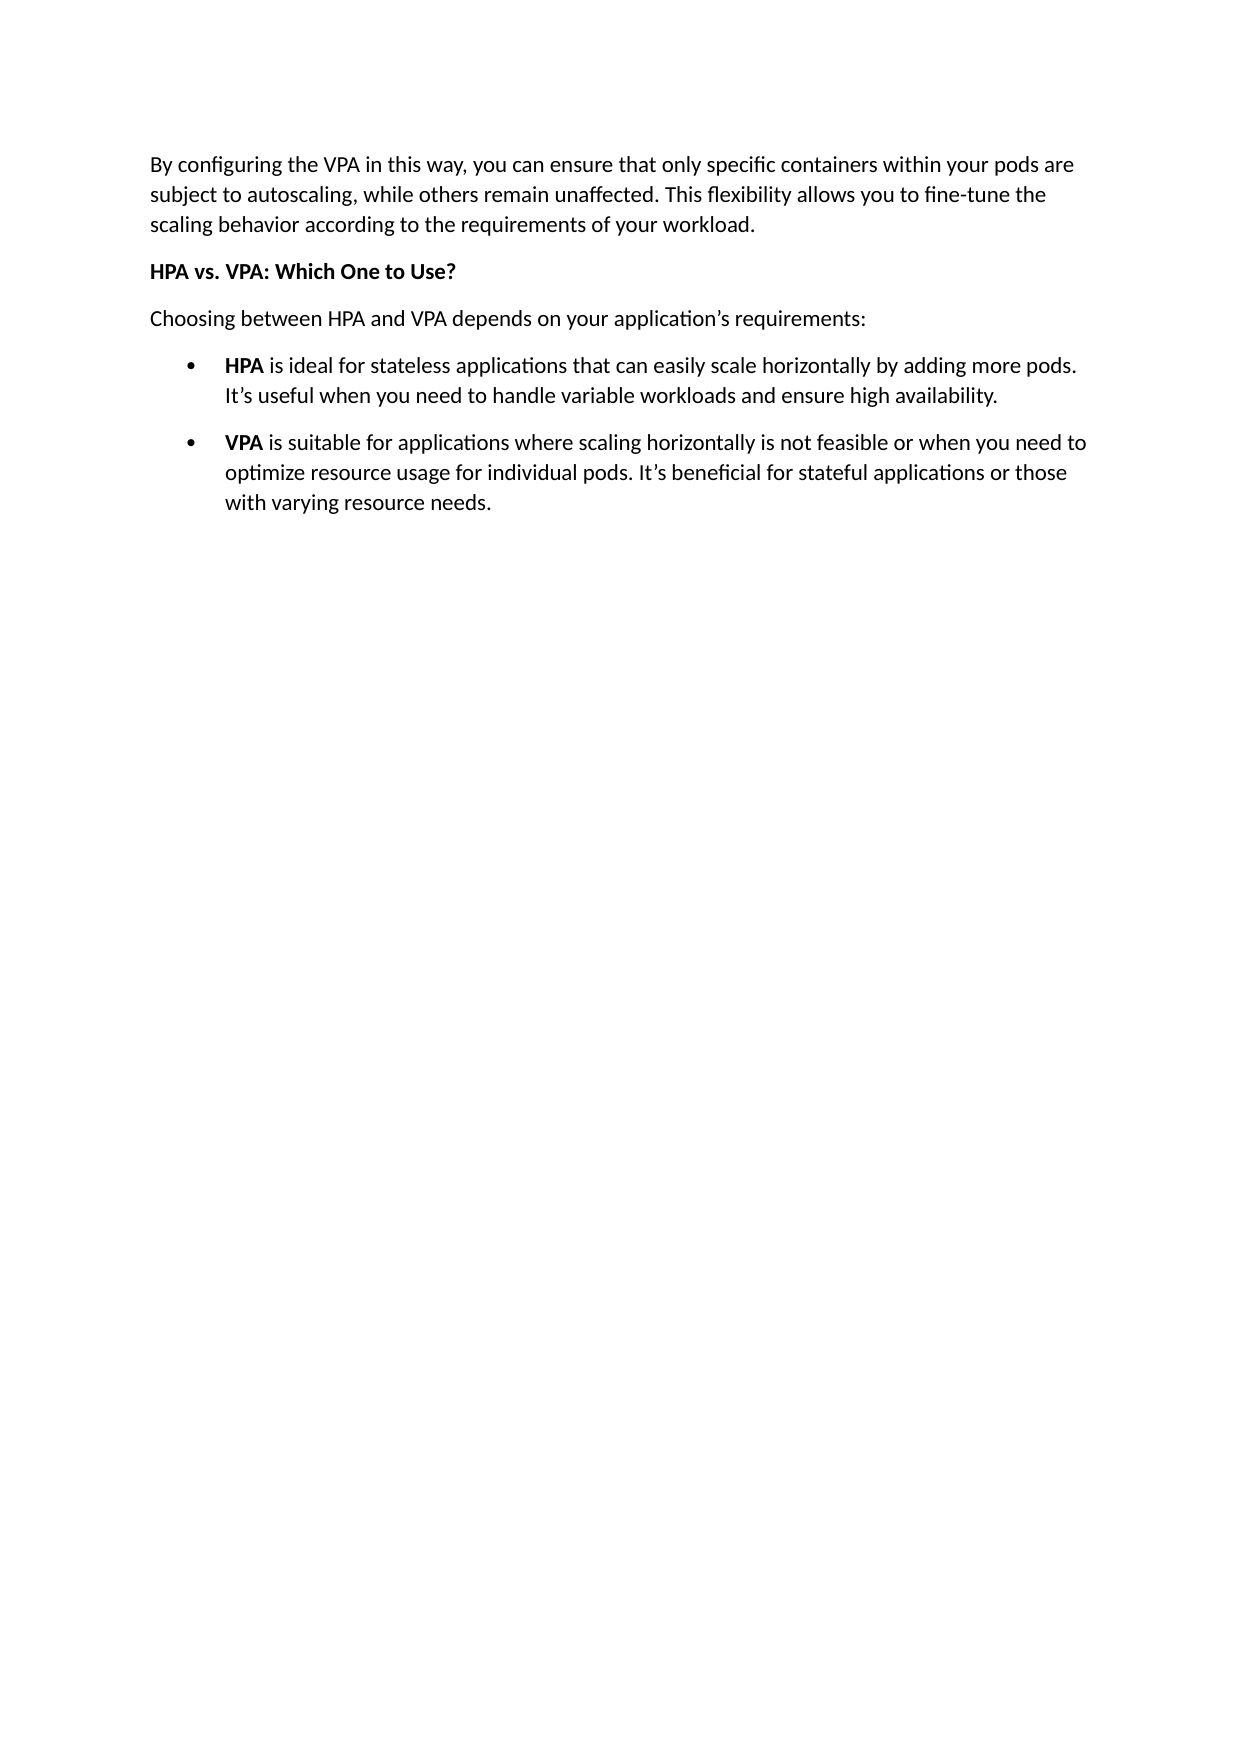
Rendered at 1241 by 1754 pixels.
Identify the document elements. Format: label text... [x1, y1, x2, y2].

list HPA is ideal for stateless applications that can easily scale horizontally by adding more pods. It’s useful when you need to handle variable workloads and ensure high availability. [187, 351, 1090, 409]
text HPA vs. VPA: Which One to Use? [150, 257, 1090, 285]
text Choosing between HPA and VPA depends on your application’s requirements: [150, 304, 1090, 332]
list VPA is suitable for applications where scaling horizontally is not feasible or when you need to optimize resource usage for individual pods. It’s beneficial for stateful applications or those with varying resource needs. [187, 428, 1090, 517]
text By configuring the VPA in this way, you can ensure that only specific containers within your pods are subject to autoscaling, while others remain unaffected. This flexibility allows you to fine-tune the scaling behavior according to the requirements of your workload. [150, 150, 1090, 238]
